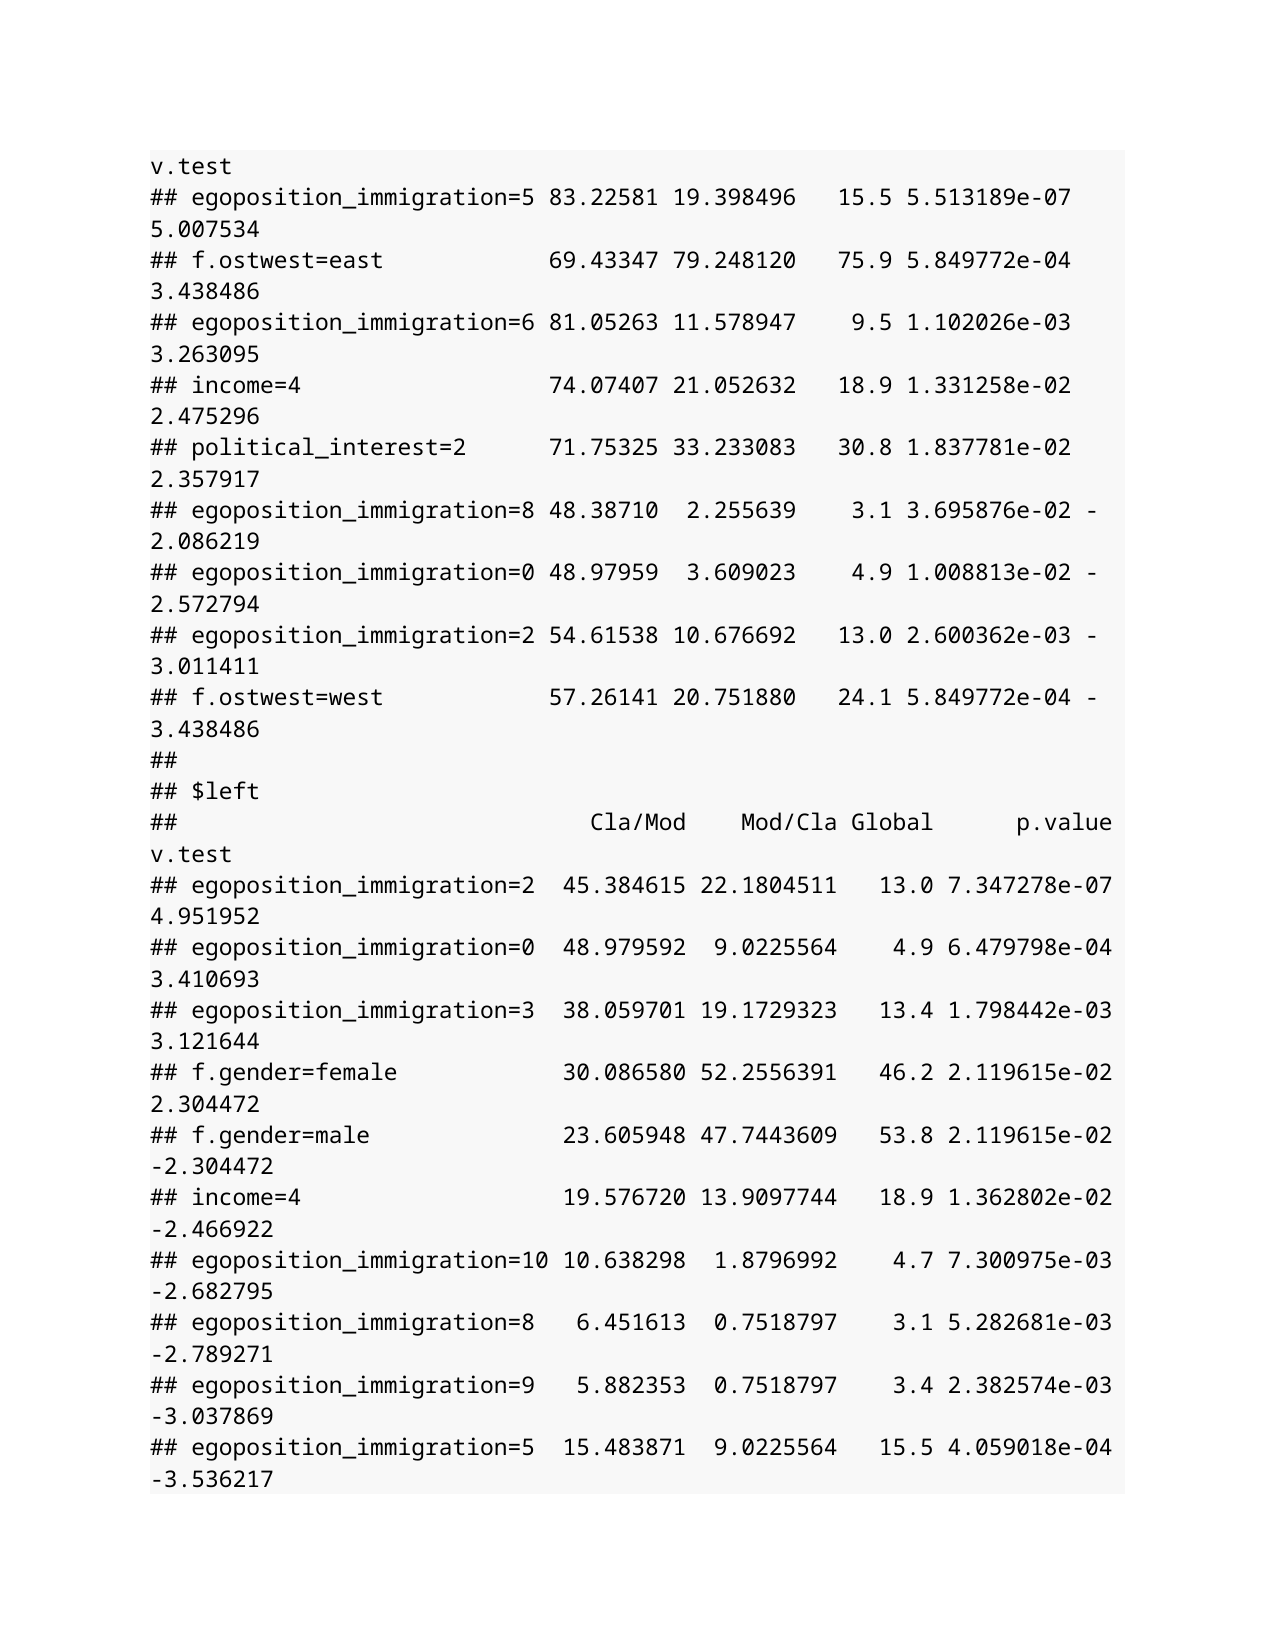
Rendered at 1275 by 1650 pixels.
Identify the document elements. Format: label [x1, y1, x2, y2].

text [150, 150, 1125, 1494]
